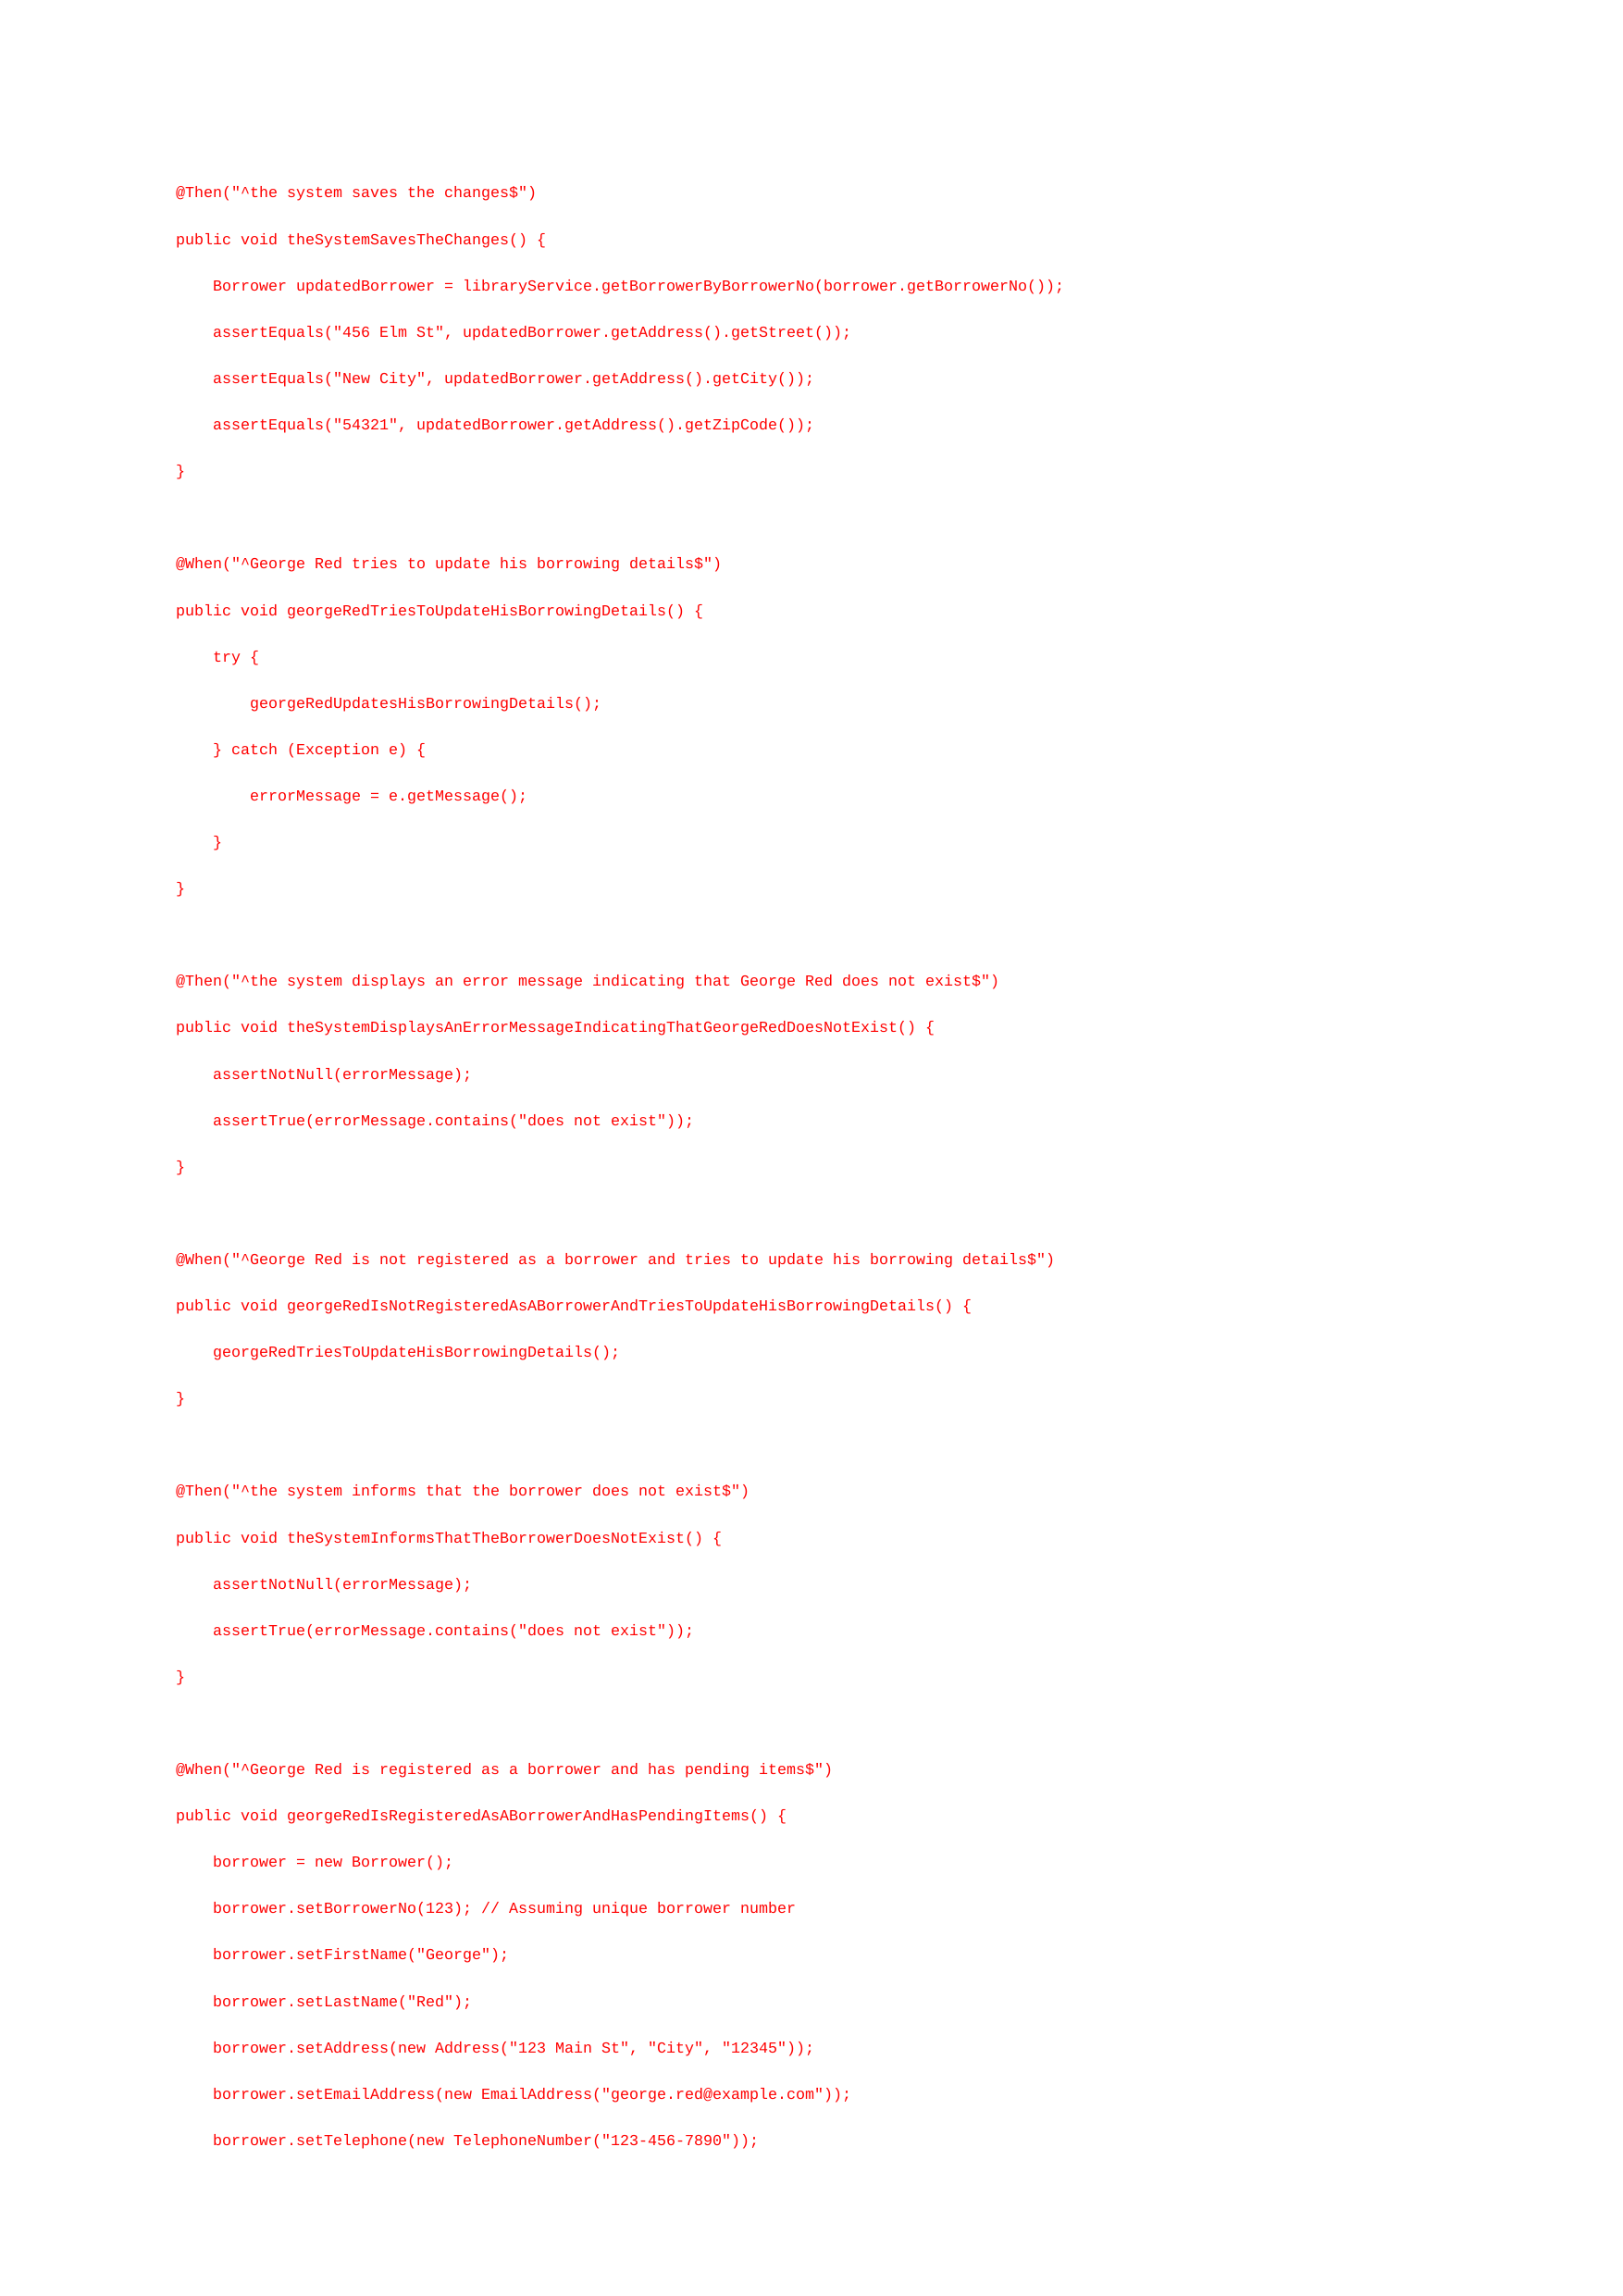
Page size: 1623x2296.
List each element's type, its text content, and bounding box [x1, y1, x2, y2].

text @When("^George Red is not registered as a borrower and tries to update his borrowing details$") [139, 1251, 1484, 1269]
text borrower.setFirstName("George"); [139, 1947, 1484, 1965]
text Borrower updatedBorrower = libraryService.getBorrowerByBorrowerNo(borrower.getBorrowerNo()); [139, 278, 1484, 295]
text } [139, 1669, 1484, 1686]
text } catch (Exception e) { [139, 741, 1484, 759]
text assertTrue(errorMessage.contains("does not exist")); [139, 1622, 1484, 1640]
text public void theSystemInformsThatTheBorrowerDoesNotExist() { [139, 1530, 1484, 1547]
text public void theSystemSavesTheChanges() { [139, 231, 1484, 249]
text assertEquals("456 Elm St", updatedBorrower.getAddress().getStreet()); [139, 324, 1484, 341]
text public void georgeRedIsRegisteredAsABorrowerAndHasPendingItems() { [139, 1808, 1484, 1826]
text errorMessage = e.getMessage(); [139, 788, 1484, 805]
text @Then("^the system informs that the borrower does not exist$") [139, 1483, 1484, 1501]
text assertNotNull(errorMessage); [139, 1066, 1484, 1084]
text assertTrue(errorMessage.contains("does not exist")); [139, 1112, 1484, 1130]
text } [139, 881, 1484, 899]
text borrower.setLastName("Red"); [139, 1993, 1484, 2011]
text public void theSystemDisplaysAnErrorMessageIndicatingThatGeorgeRedDoesNotExist() { [139, 1020, 1484, 1037]
text assertEquals("54321", updatedBorrower.getAddress().getZipCode()); [139, 417, 1484, 434]
text @When("^George Red is registered as a borrower and has pending items$") [139, 1762, 1484, 1779]
text borrower.setTelephone(new TelephoneNumber("123-456-7890")); [139, 2132, 1484, 2150]
text @Then("^the system saves the changes$") [139, 185, 1484, 203]
text } [139, 464, 1484, 480]
text } [139, 1159, 1484, 1176]
text borrower.setBorrowerNo(123); // Assuming unique borrower number [139, 1901, 1484, 1918]
text } [139, 835, 1484, 851]
text @When("^George Red tries to update his borrowing details$") [139, 556, 1484, 574]
text public void georgeRedTriesToUpdateHisBorrowingDetails() { [139, 602, 1484, 620]
text georgeRedTriesToUpdateHisBorrowingDetails(); [139, 1345, 1484, 1362]
text borrower.setAddress(new Address("123 Main St", "City", "12345")); [139, 2040, 1484, 2057]
text } [139, 1391, 1484, 1409]
text borrower.setEmailAddress(new EmailAddress("george.red@example.com")); [139, 2086, 1484, 2104]
text public void georgeRedIsNotRegisteredAsABorrowerAndTriesToUpdateHisBorrowingDetails() { [139, 1298, 1484, 1315]
text assertEquals("New City", updatedBorrower.getAddress().getCity()); [139, 371, 1484, 388]
text borrower = new Borrower(); [139, 1855, 1484, 1872]
text assertNotNull(errorMessage); [139, 1576, 1484, 1594]
text georgeRedUpdatesHisBorrowingDetails(); [139, 695, 1484, 713]
text @Then("^the system displays an error message indicating that George Red does not exist$") [139, 974, 1484, 991]
text try { [139, 649, 1484, 666]
